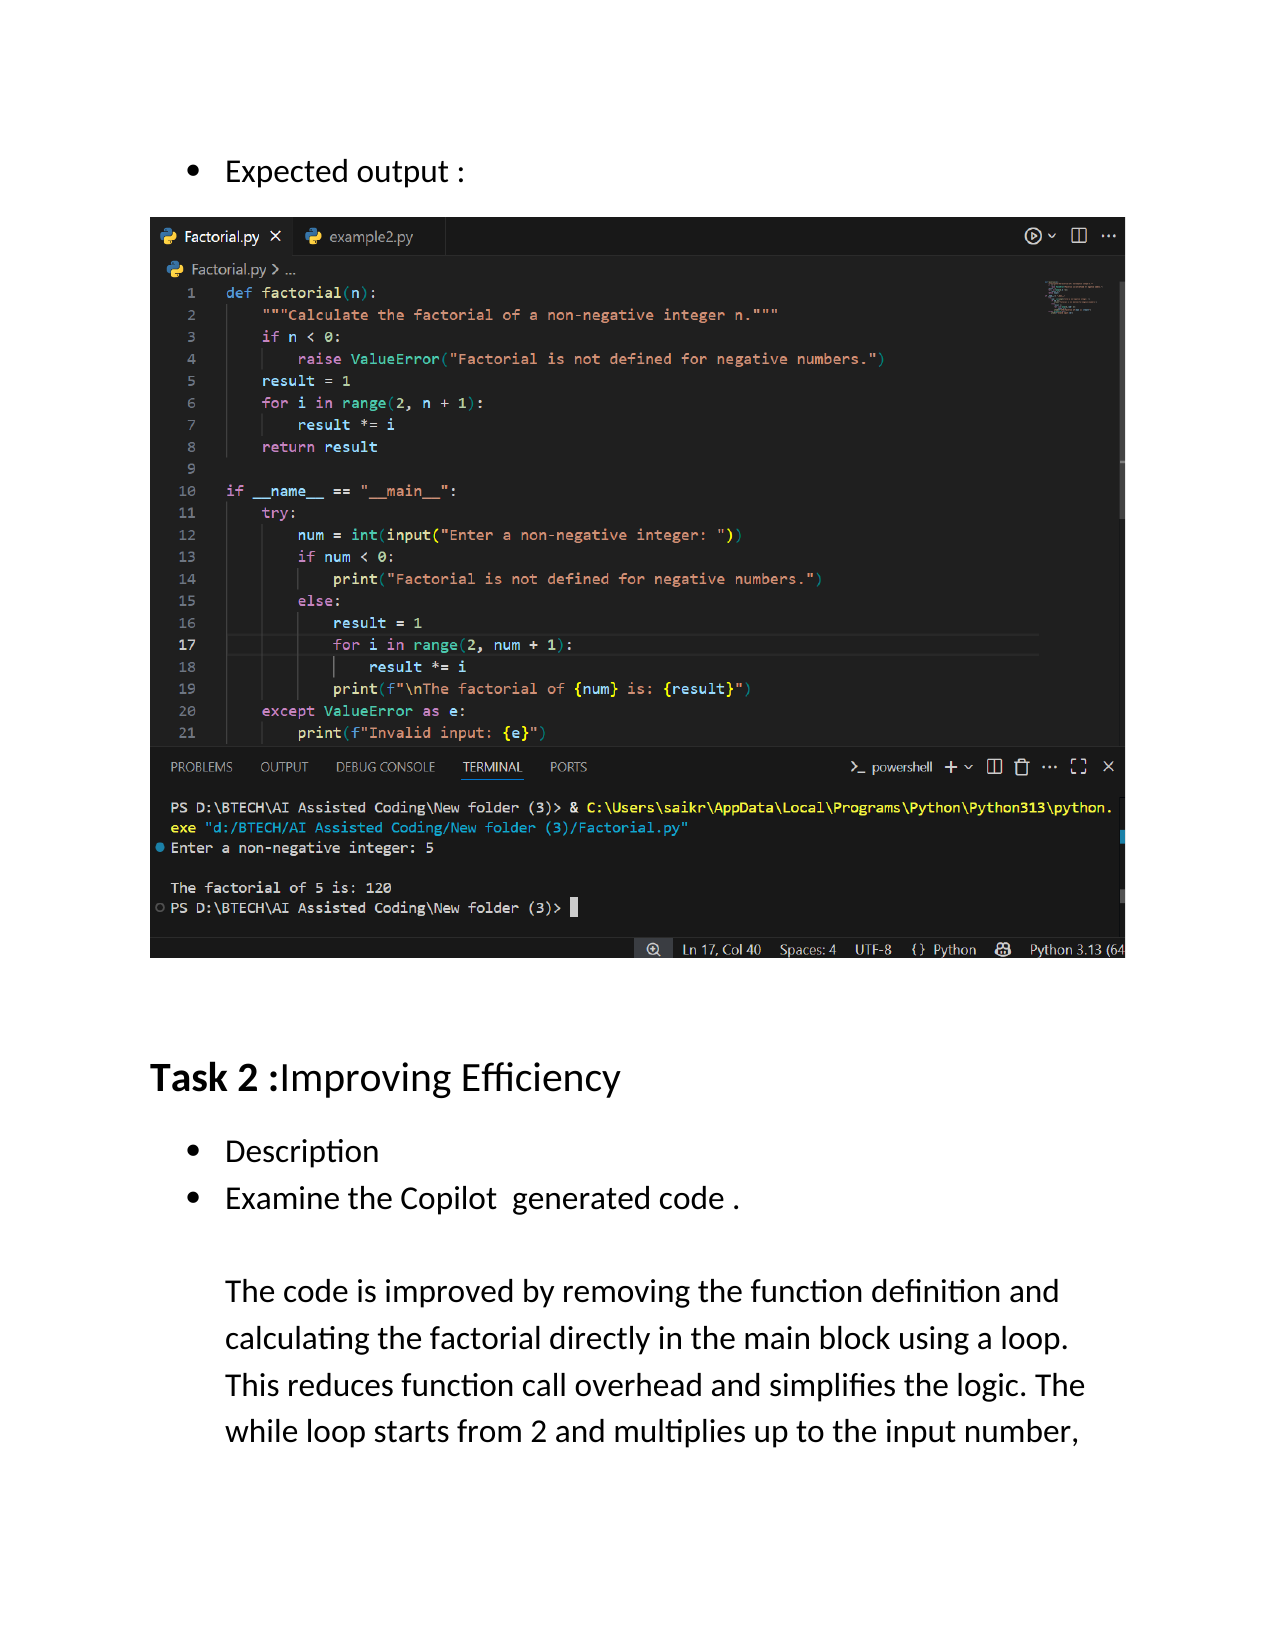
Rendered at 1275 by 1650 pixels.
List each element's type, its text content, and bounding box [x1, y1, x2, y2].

list Description [187, 1130, 1125, 1171]
list Expected output : [187, 150, 1125, 191]
text Task 2 :Improving Efficiency [150, 1051, 1125, 1101]
list Examine the Copilot generated code . [187, 1177, 1125, 1217]
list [225, 1270, 1125, 1451]
picture [150, 217, 1125, 958]
